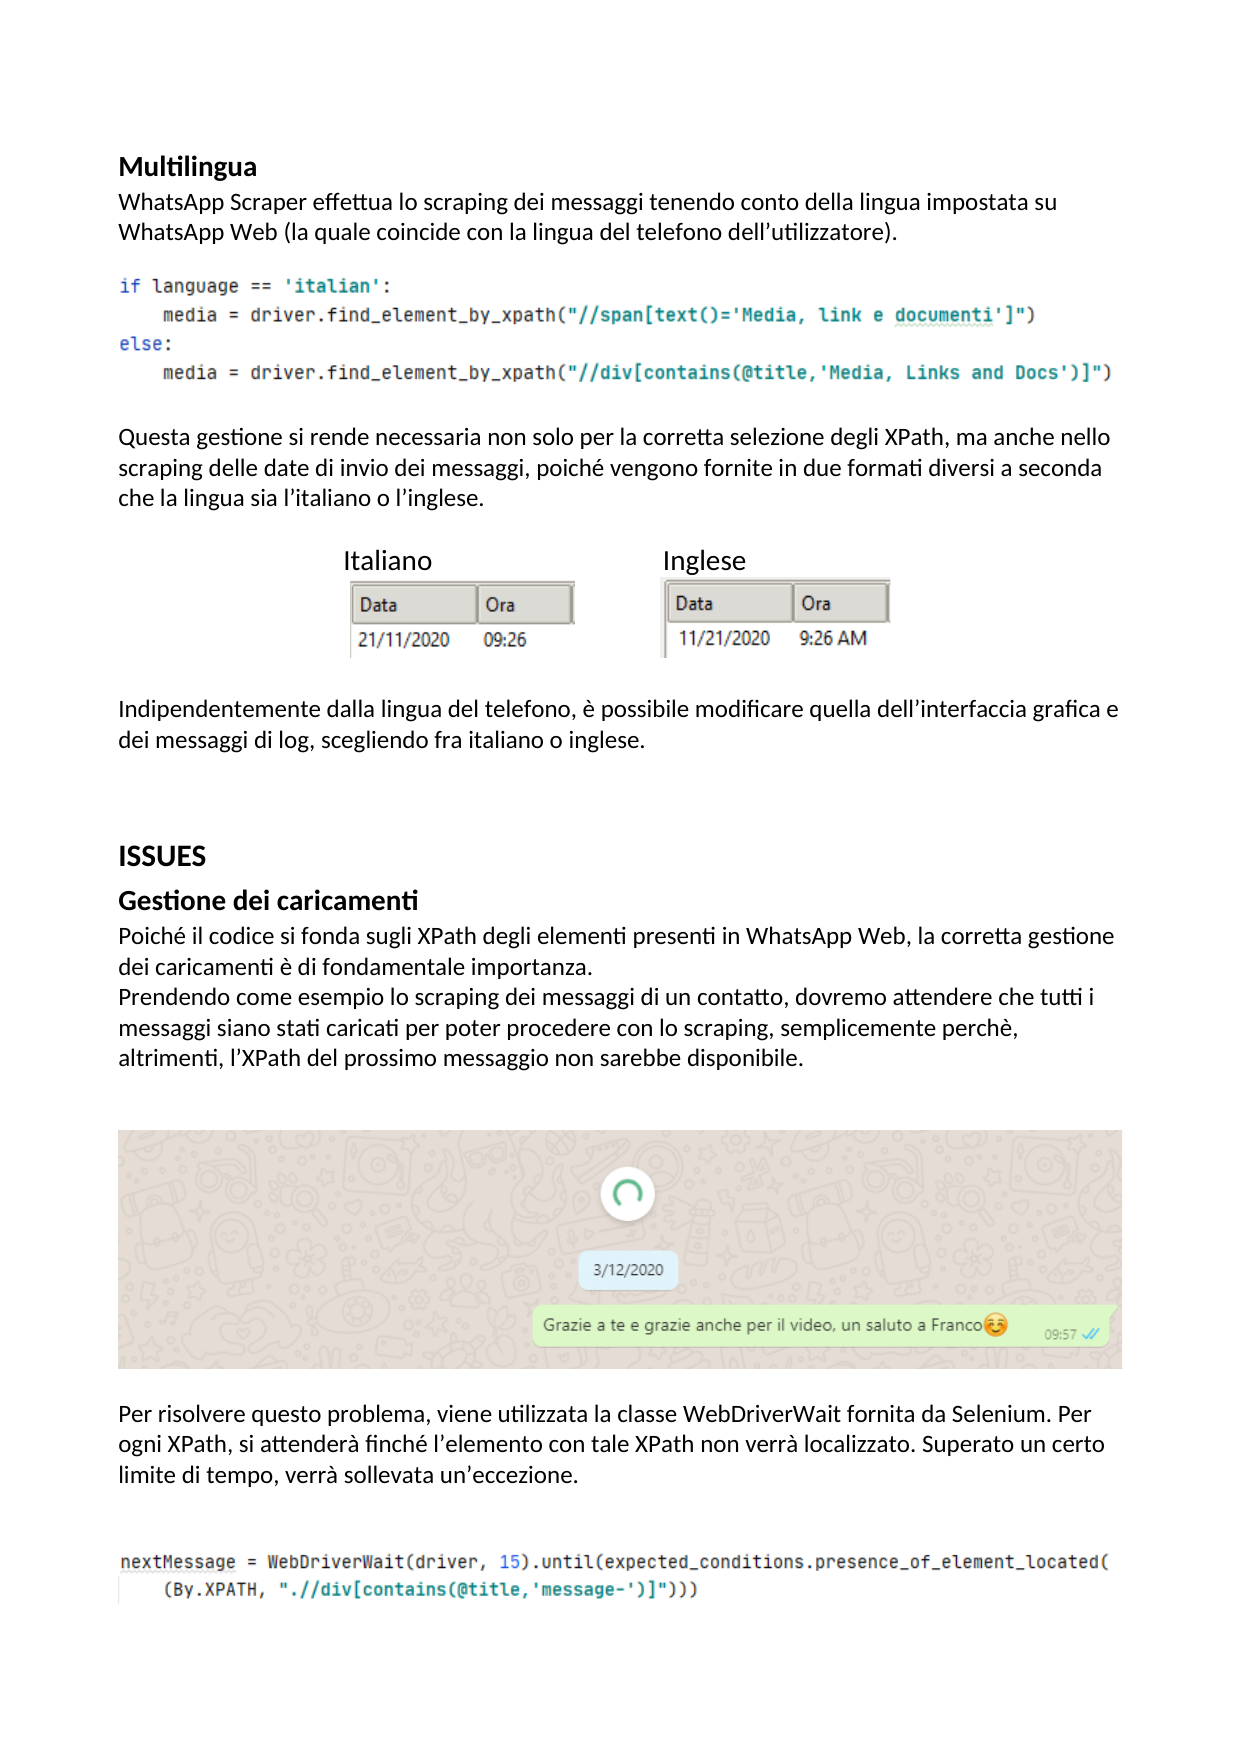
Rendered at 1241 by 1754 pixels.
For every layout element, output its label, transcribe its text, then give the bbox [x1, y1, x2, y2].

picture [118, 275, 1123, 393]
text Indipendentemente dalla lingua del telefono, è possibile modificare quella dell’interfaccia grafica e dei messaggi di log, scegliendo fra italiano o inglese. [118, 693, 1122, 754]
picture [350, 580, 575, 658]
picture [118, 1130, 1123, 1369]
subtitle Gestione dei caricamenti [118, 882, 1122, 917]
text Per risolvere questo problema, viene utilizzata la classe WebDriverWait fornita da Selenium. Per ogni XPath, si attenderà finché l’elemento con tale XPath non verrà localizzato. Superato un certo limite di tempo, verrà sollevata un’eccezione. [118, 1398, 1122, 1489]
text Questa gestione si rende necessaria non solo per la corretta selezione degli XPath, ma anche nello scraping delle date di invio dei messaggi, poiché vengono fornite in due formati diversi a seconda che la lingua sia l’italiano o l’inglese. [118, 421, 1122, 513]
text WhatsApp Scraper effettua lo scraping dei messaggi tenendo conto della lingua impostata su WhatsApp Web (la quale coincide con la lingua del telefono dell’utilizzatore). [118, 186, 1122, 247]
picture [118, 1546, 1123, 1613]
text Poiché il codice si fonda sugli XPath degli elementi presenti in WhatsApp Web, la corretta gestione dei caricamenti è di fondamentale importanza. [118, 920, 1122, 981]
text Prendendo come esempio lo scraping dei messaggi di un contatto, dovremo attendere che tutti i messaggi siano stati caricati per poter procedere con lo scraping, semplicemente perchè, altrimenti, l’XPath del prossimo messaggio non sarebbe disponibile. [118, 981, 1122, 1073]
subtitle Multilingua [118, 148, 1122, 183]
picture [660, 577, 891, 658]
text Italiano Inglese [268, 542, 1122, 577]
subtitle ISSUES [118, 836, 1122, 874]
